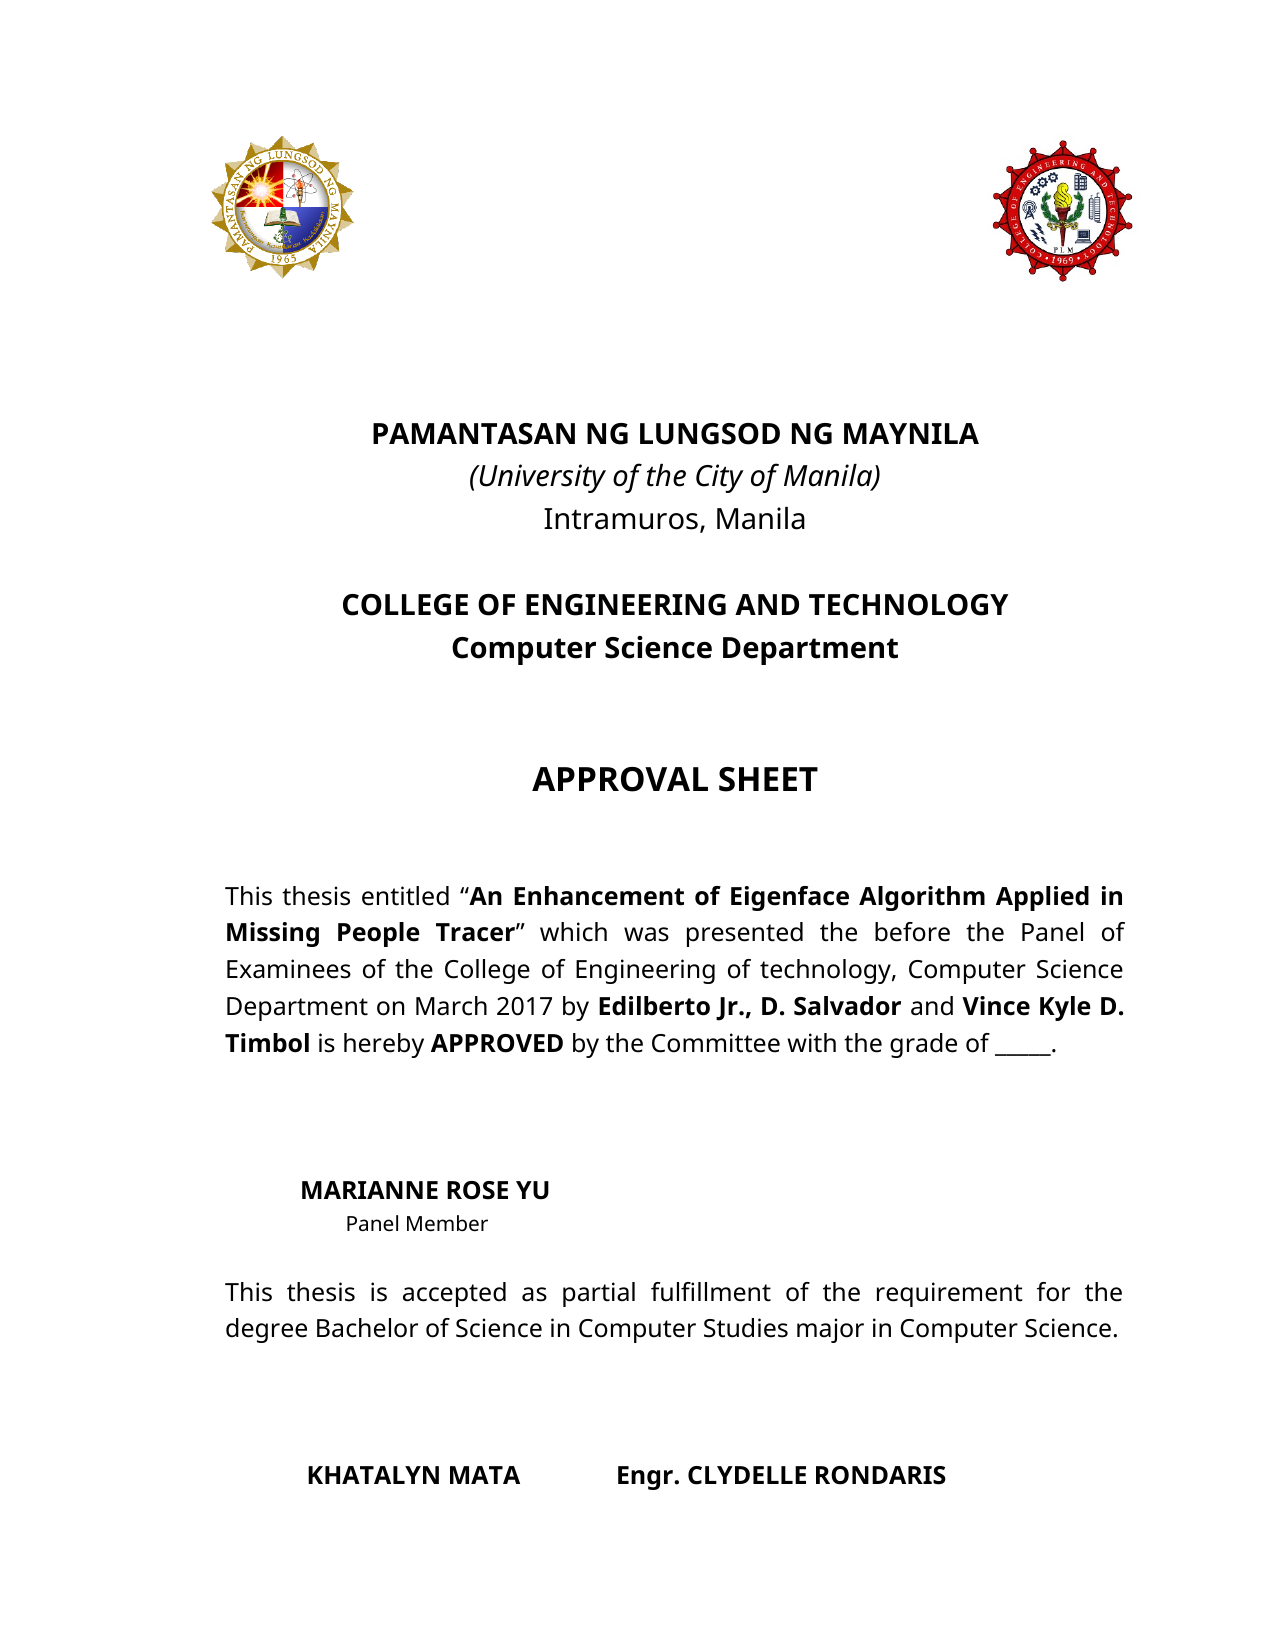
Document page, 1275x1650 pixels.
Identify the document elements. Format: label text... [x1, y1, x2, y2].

text Panel Member [225, 1209, 1125, 1238]
text APPROVAL SHEET [225, 755, 1125, 801]
text Computer Science Department [225, 627, 1125, 667]
text MARIANNE ROSE YU [225, 1172, 1125, 1207]
text Intramuros, Manila [225, 498, 1125, 538]
text PAMANTASAN NG LUNGSOD NG MAYNILA [225, 413, 1125, 453]
picture [206, 132, 358, 283]
text This thesis entitled “An Enhancement of Eigenface Algorithm Applied in Missing People Tracer” which was presented the before the Panel of Examinees of the College of Engineering of technology, Computer Science Department on March 2017 by Edilberto Jr., D. Salvador and Vince Kyle D. Timbol is hereby APPROVED by the Committee with the grade of _____. [225, 878, 1125, 1059]
picture [987, 134, 1141, 285]
text This thesis is accepted as partial fulfillment of the requirement for the degree Bachelor of Science in Computer Studies major in Computer Science. [225, 1274, 1125, 1345]
text COLLEGE OF ENGINEERING AND TECHNOLOGY [225, 584, 1125, 624]
text (University of the City of Manila) [225, 456, 1125, 495]
text KHATALYN MATA Engr. CLYDELLE RONDARIS [225, 1458, 1125, 1492]
